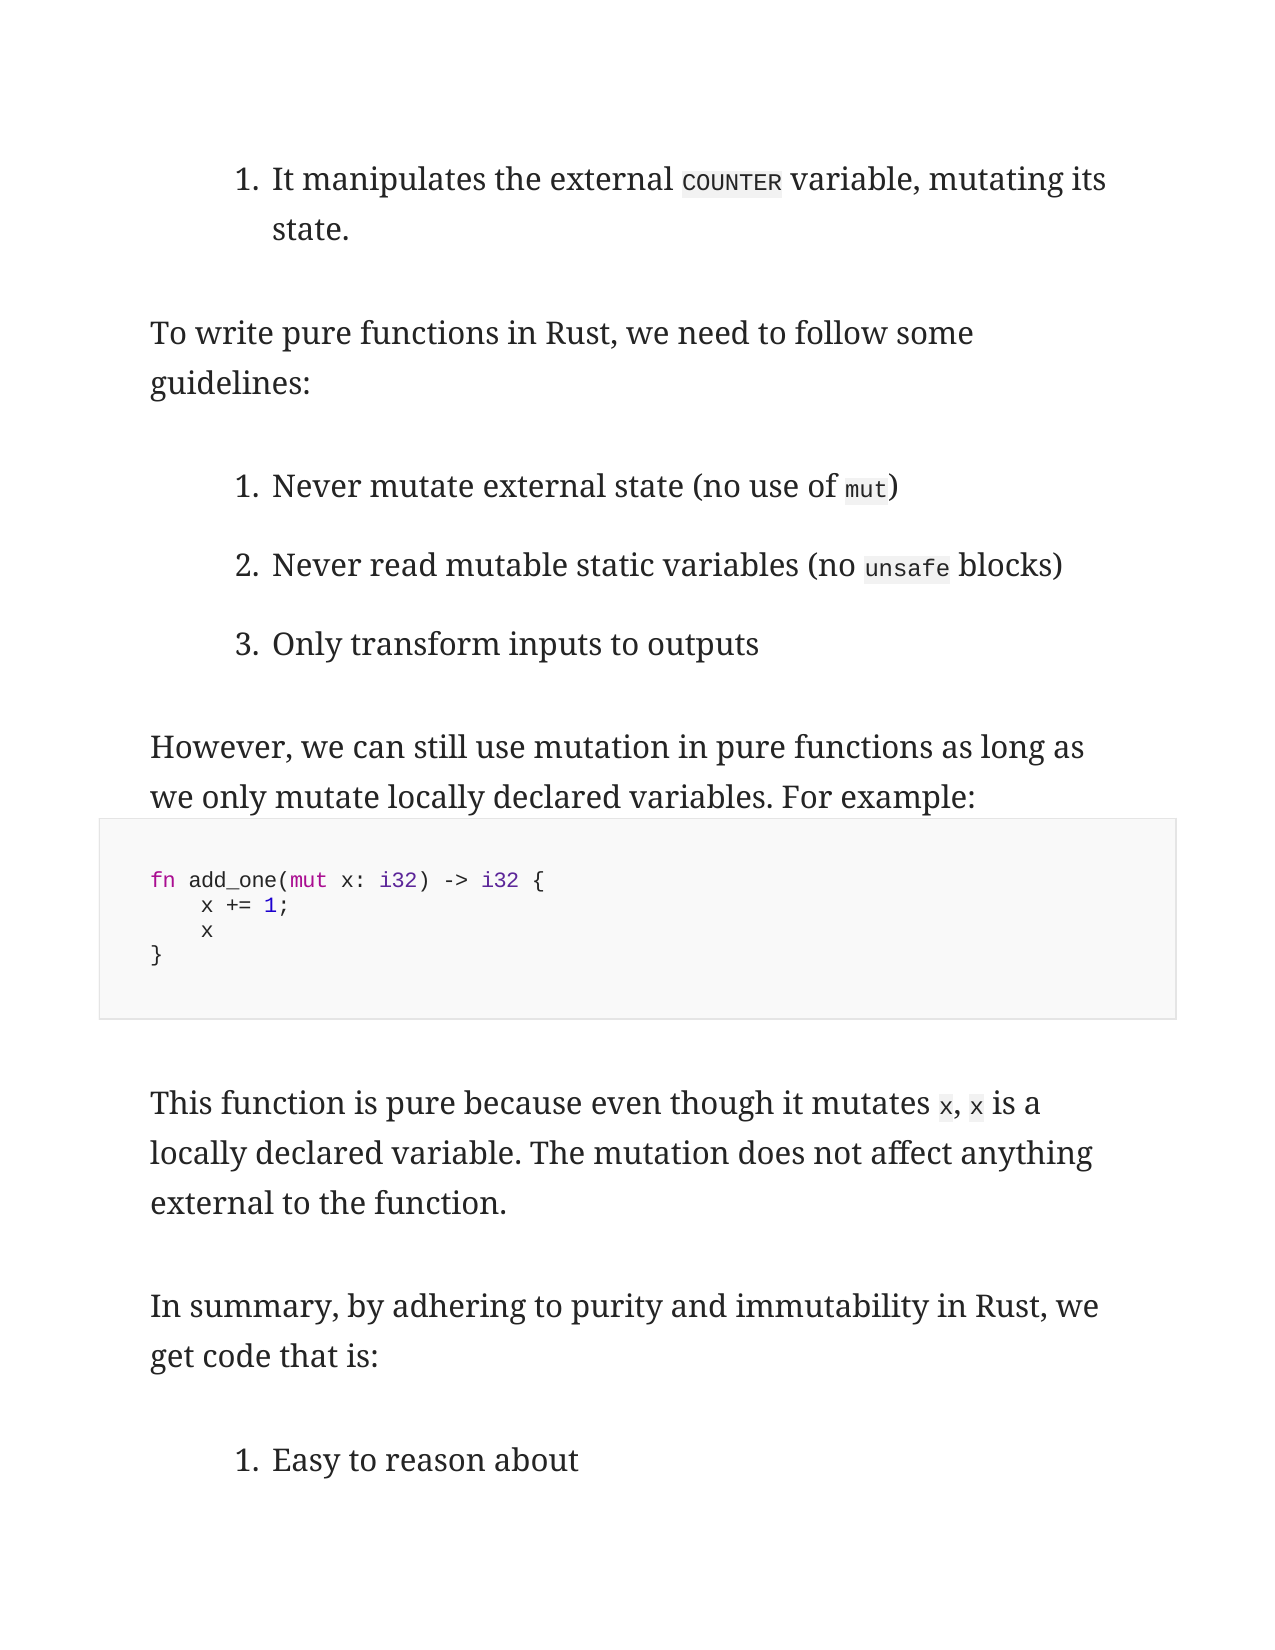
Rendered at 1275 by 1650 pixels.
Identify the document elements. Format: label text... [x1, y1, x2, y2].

text This function is pure because even though it mutates x, x is a locally declared variable. The mutation does not affect anything external to the function. [150, 1073, 1125, 1223]
list Easy to reason about [234, 1431, 1125, 1481]
text However, we can still use mutation in pure functions as long as we only mutate locally declared variables. For example: [150, 718, 1125, 818]
list It manipulates the external COUNTER variable, mutating its state. [234, 150, 1125, 250]
list Never mutate external state (no use of mut) [234, 457, 1125, 507]
text In summary, by adhering to purity and immutability in Rust, we get code that is: [150, 1277, 1125, 1377]
text fn add_one(mut x: i32) -> i32 { x += 1; x } [100, 819, 1175, 1018]
text To write pure functions in Rust, we need to follow some guidelines: [150, 303, 1125, 403]
list Only transform inputs to outputs [234, 614, 1125, 664]
list Never read mutable static variables (no unsafe blocks) [234, 536, 1125, 586]
